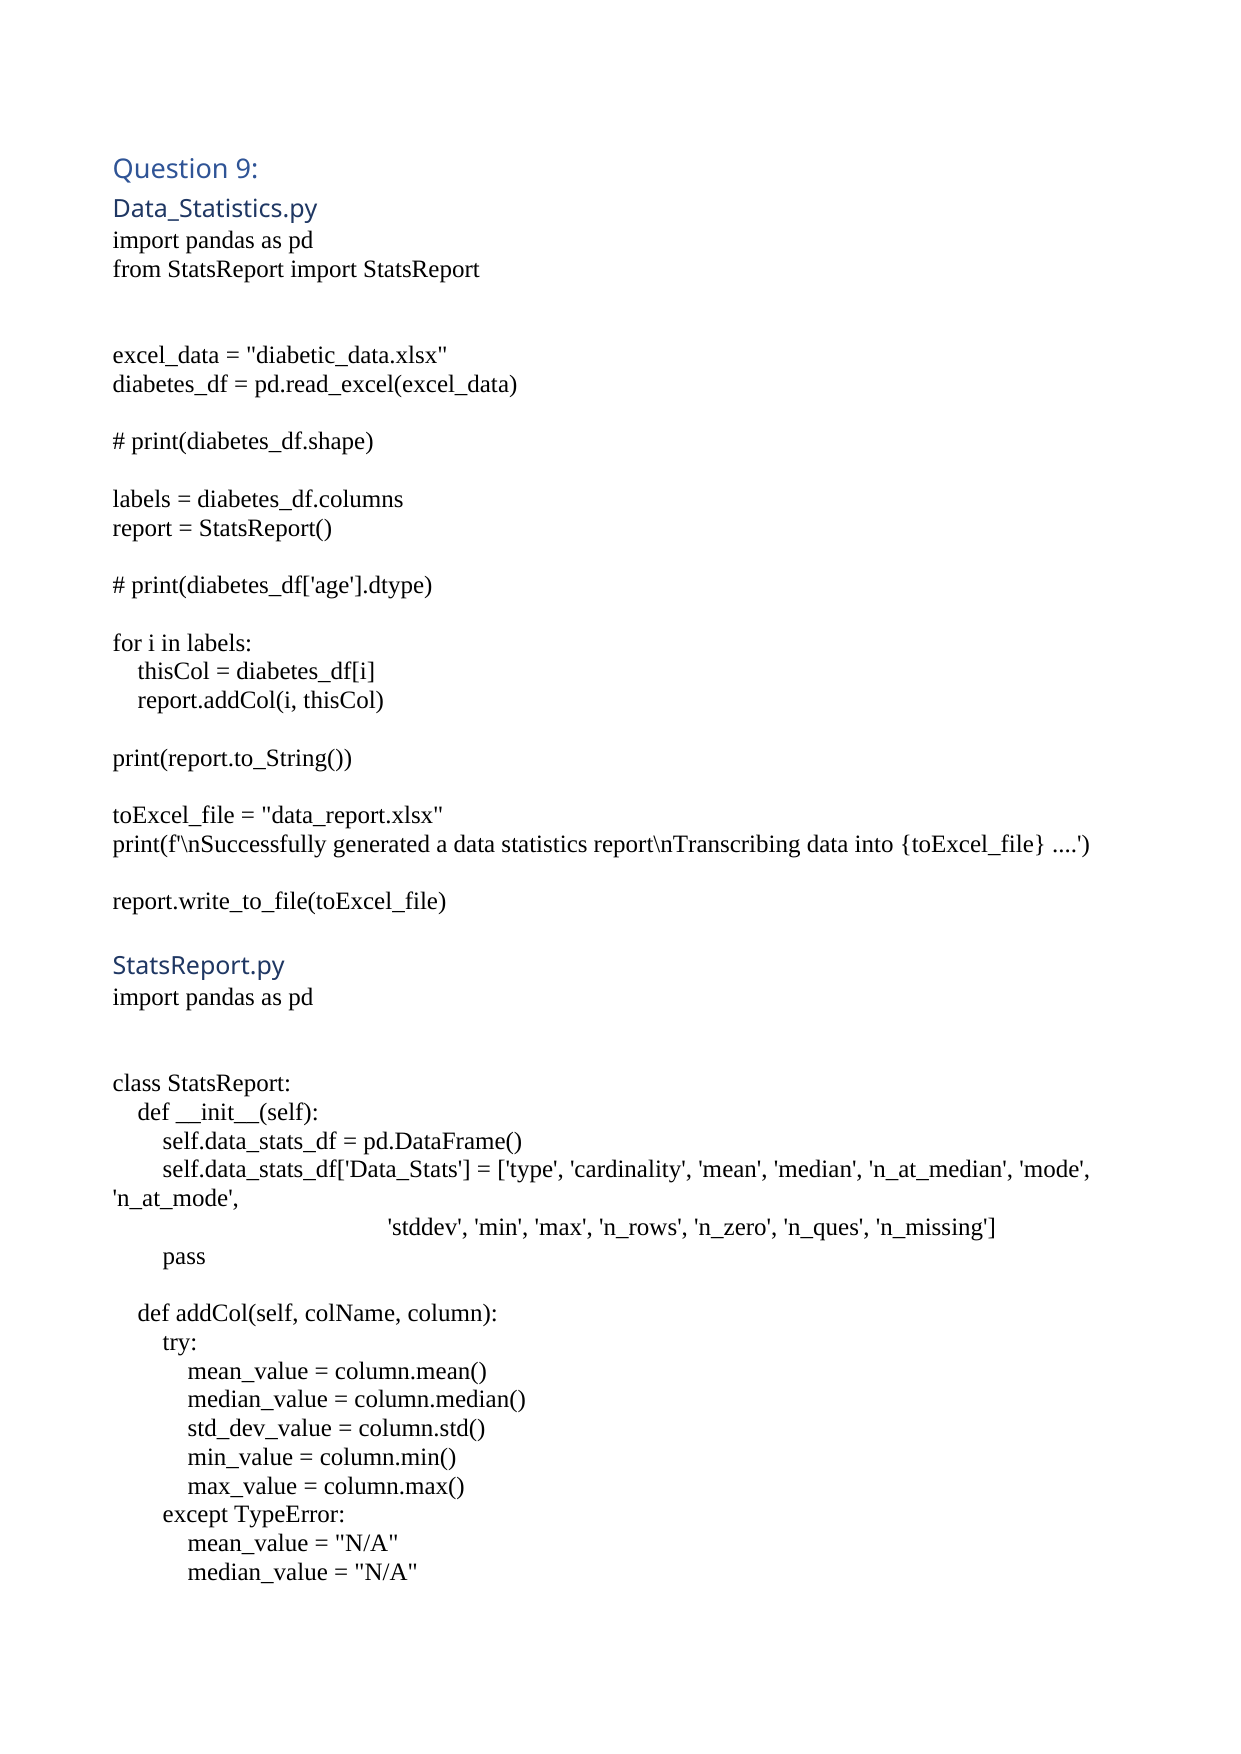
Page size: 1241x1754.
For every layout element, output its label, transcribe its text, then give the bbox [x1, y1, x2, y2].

text report.write_to_file(toExcel_file) [112, 886, 1128, 915]
text self.data_stats_df['Data_Stats'] = ['type', 'cardinality', 'mean', 'median', 'n_at_median', 'mode', 'n_at_mode', [112, 1154, 1128, 1212]
text try: [112, 1327, 1128, 1356]
text std_dev_value = column.std() [112, 1413, 1128, 1442]
text toExcel_file = "data_report.xlsx" [112, 800, 1128, 829]
text for i in labels: [112, 628, 1128, 656]
text thisCol = diabetes_df[i] [112, 656, 1128, 685]
text print(f'\nSuccessfully generated a data statistics report\nTranscribing data into {toExcel_file} ....') [112, 829, 1128, 858]
text diabetes_df = pd.read_excel(excel_data) [112, 369, 1128, 398]
text report.addCol(i, thisCol) [112, 685, 1128, 714]
text pass [112, 1241, 1128, 1269]
text except TypeError: [112, 1499, 1128, 1528]
text class StatsReport: [112, 1068, 1128, 1097]
text mean_value = "N/A" [112, 1528, 1128, 1557]
text import pandas as pd [112, 982, 1128, 1011]
text mean_value = column.mean() [112, 1356, 1128, 1384]
text # print(diabetes_df.shape) [112, 426, 1128, 455]
text # print(diabetes_df['age'].dtype) [112, 570, 1128, 599]
text print(report.to_String()) [112, 743, 1128, 771]
text labels = diabetes_df.columns [112, 484, 1128, 513]
text import pandas as pd [112, 225, 1128, 254]
text excel_data = "diabetic_data.xlsx" [112, 340, 1128, 369]
text def addCol(self, colName, column): [112, 1298, 1128, 1327]
text min_value = column.min() [112, 1442, 1128, 1471]
text from StatsReport import StatsReport [112, 254, 1128, 283]
subtitle Data_Statistics.py [112, 191, 1128, 225]
text report = StatsReport() [112, 513, 1128, 541]
subtitle Question 9: [112, 150, 1128, 187]
text 'stddev', 'min', 'max', 'n_rows', 'n_zero', 'n_ques', 'n_missing'] [112, 1212, 1128, 1241]
text def __init__(self): [112, 1097, 1128, 1126]
text median_value = "N/A" [112, 1557, 1128, 1586]
text median_value = column.median() [112, 1384, 1128, 1413]
text self.data_stats_df = pd.DataFrame() [112, 1126, 1128, 1154]
subtitle StatsReport.py [112, 948, 1128, 982]
text max_value = column.max() [112, 1471, 1128, 1499]
